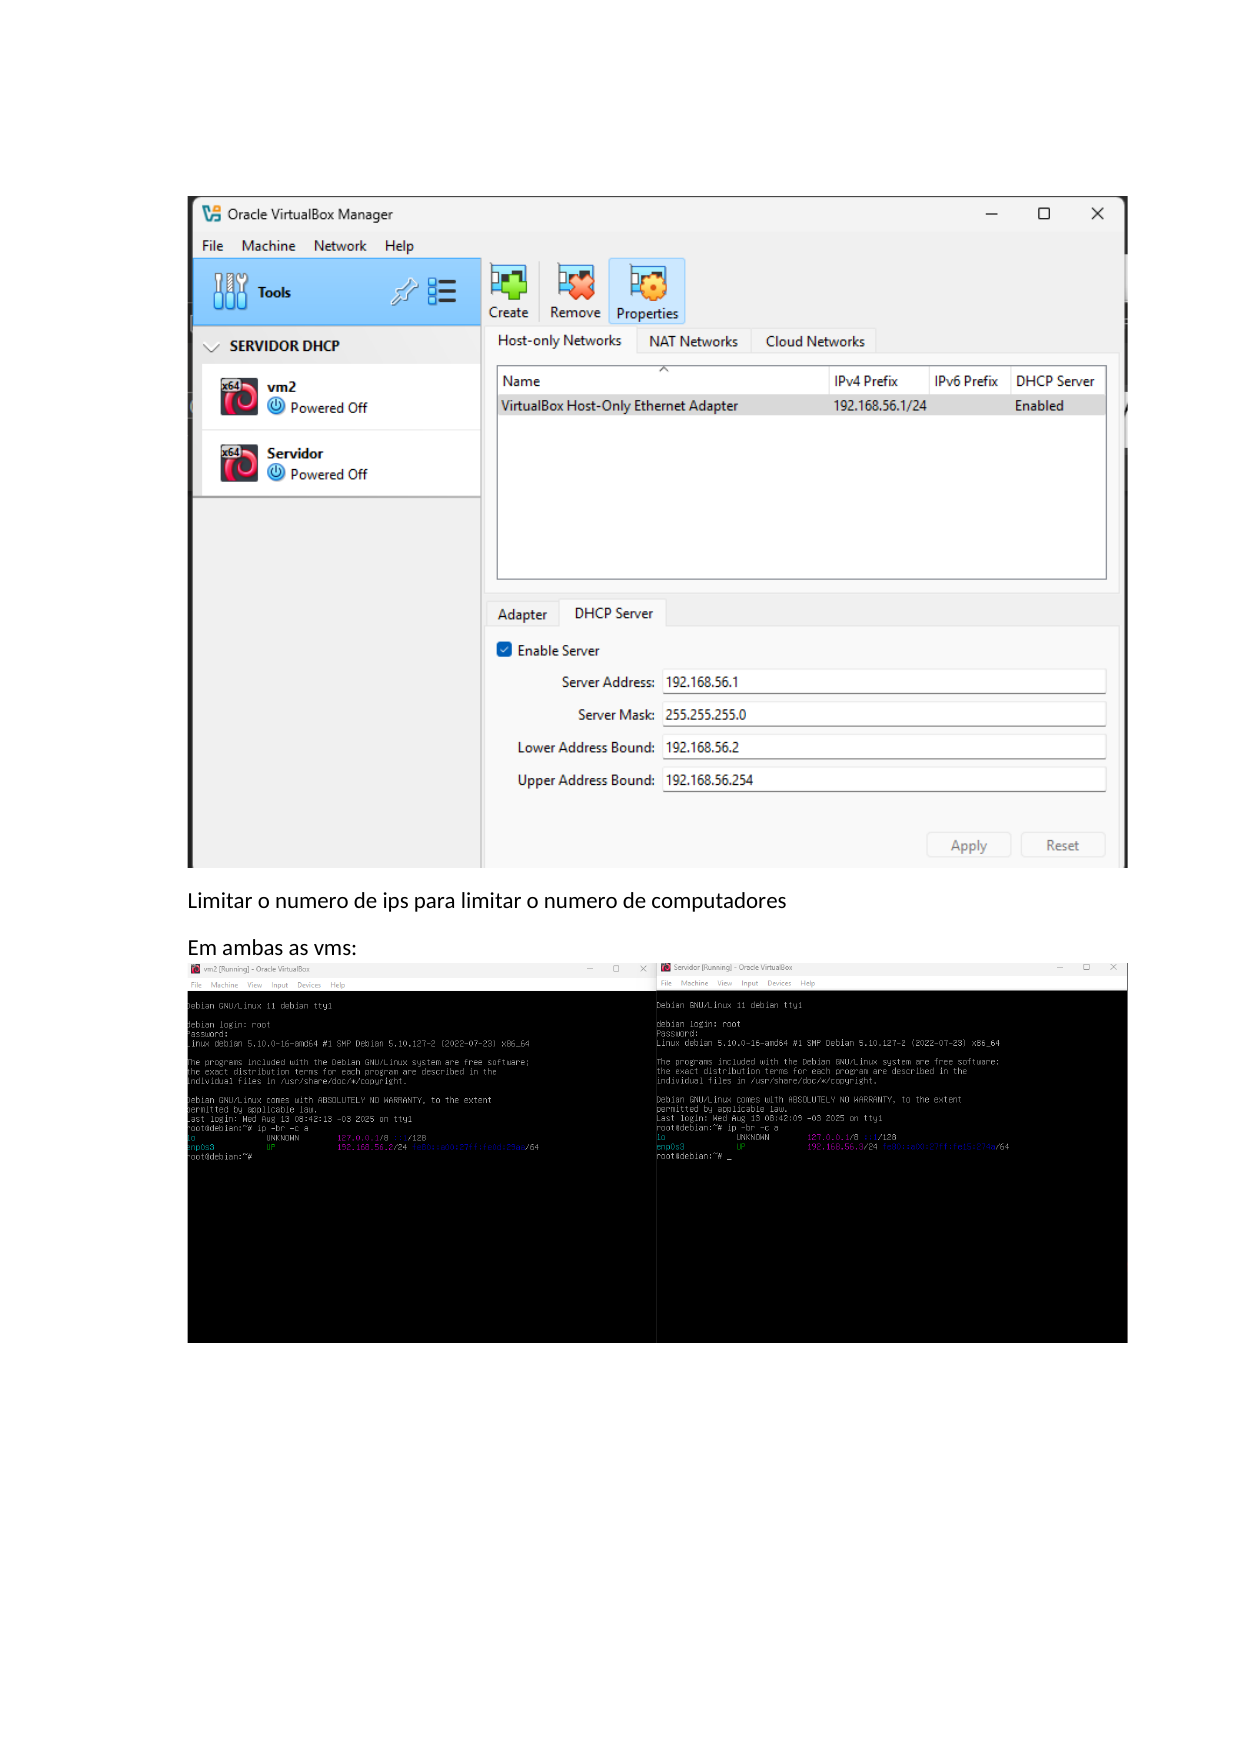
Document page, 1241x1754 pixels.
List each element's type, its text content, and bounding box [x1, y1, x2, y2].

text Limitar o numero de ips para limitar o numero de computadores [187, 886, 1090, 914]
picture [187, 963, 1128, 1343]
text Em ambas as vms: [187, 933, 1090, 963]
picture [187, 196, 1128, 868]
